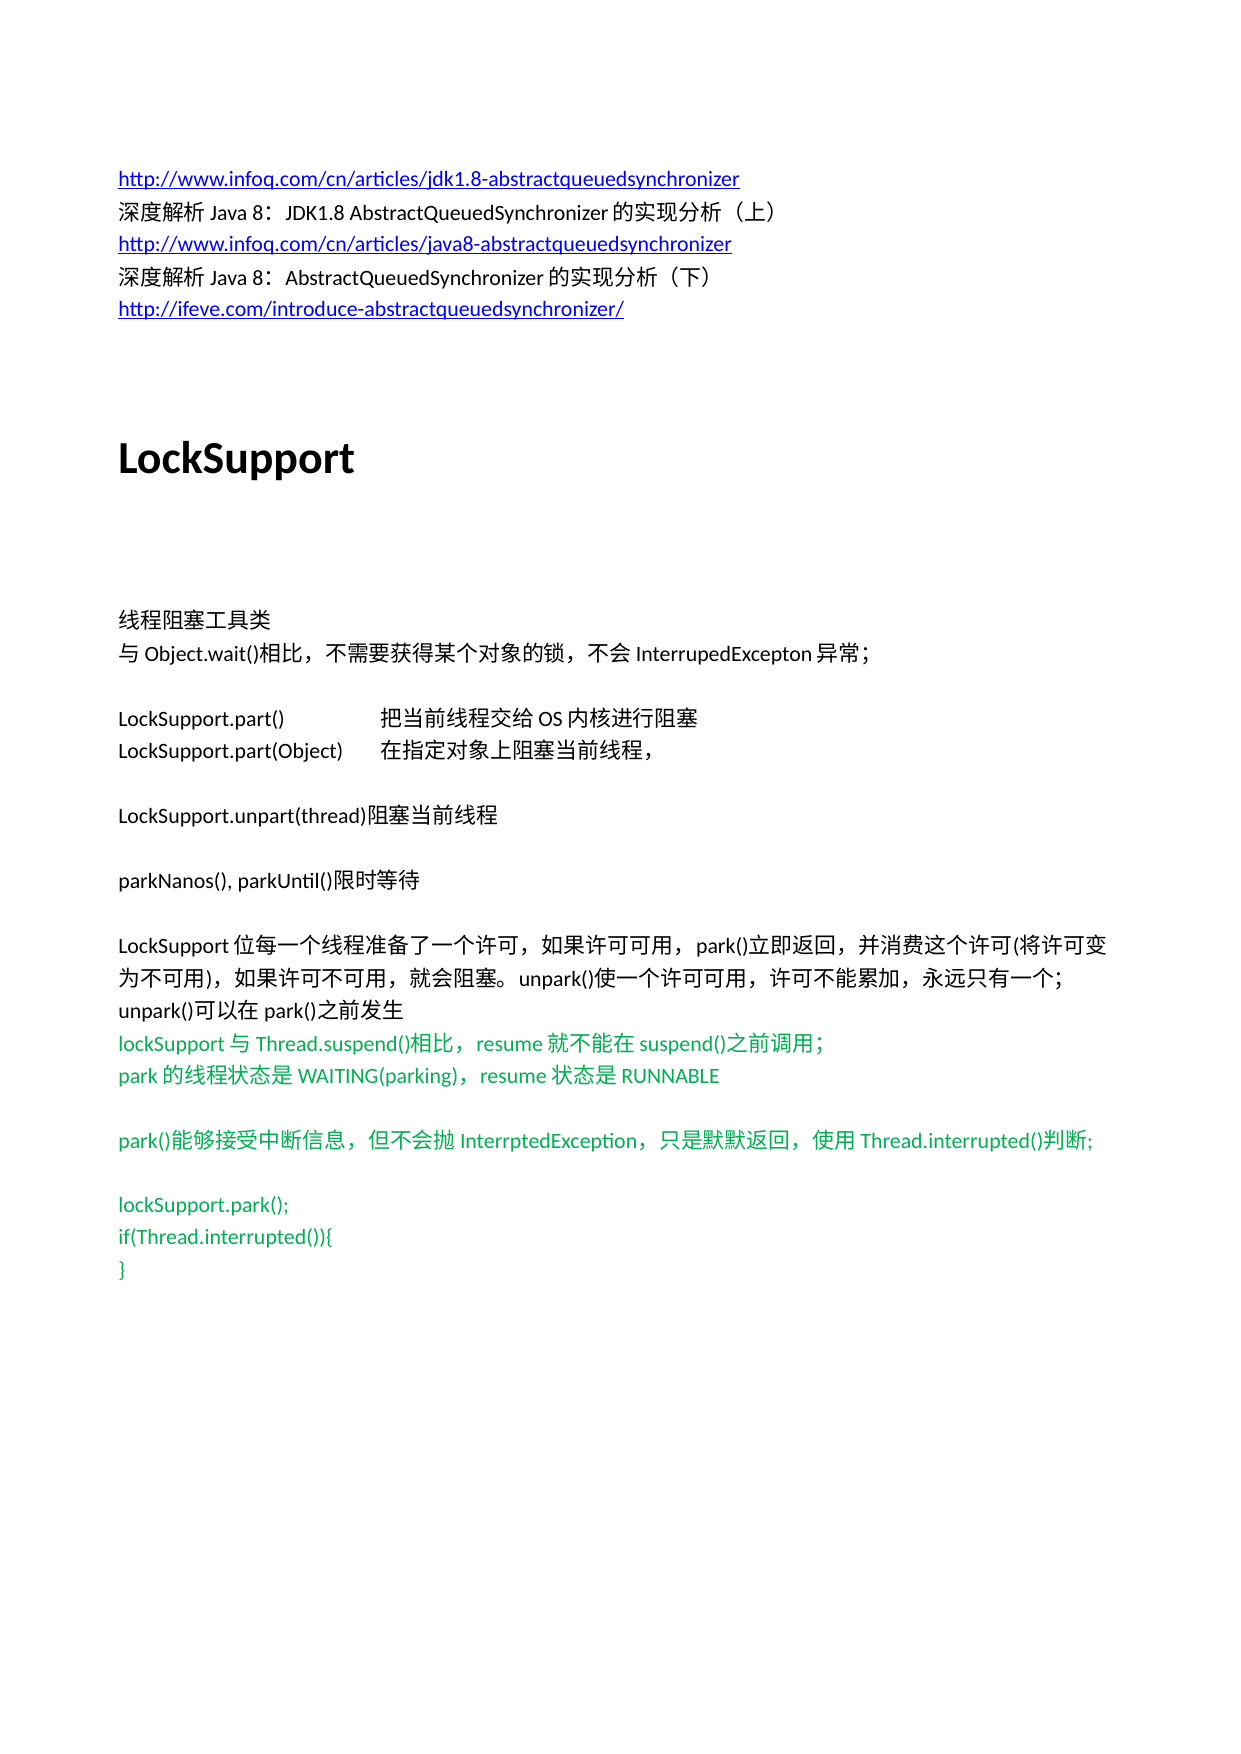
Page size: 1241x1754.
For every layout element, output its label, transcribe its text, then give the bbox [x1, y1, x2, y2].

text park()能够接受中断信息，但不会抛InterrptedException，只是默默返回，使用Thread.interrupted()判断; [118, 1123, 1107, 1156]
text if(Thread.interrupted()){ [118, 1221, 1107, 1253]
text 深度解析Java 8：JDK1.8 AbstractQueuedSynchronizer的实现分析（上） [118, 194, 1107, 227]
text LockSupport.unpart(thread)阻塞当前线程 [118, 798, 1107, 831]
text } [118, 1253, 1107, 1286]
text LockSupport.part() 把当前线程交给OS内核进行阻塞 [118, 701, 1107, 733]
text lockSupport.park(); [118, 1188, 1107, 1221]
text LockSupport.part(Object) 在指定对象上阻塞当前线程， [118, 733, 1107, 766]
text 与Object.wait()相比，不需要获得某个对象的锁，不会InterrupedExcepton异常； [118, 636, 1107, 668]
text LockSupport位每一个线程准备了一个许可，如果许可可用，park()立即返回，并消费这个许可(将许可变为不可用)，如果许可不可用，就会阻塞。unpark()使一个许可可用，许可不能累加，永远只有一个； [118, 928, 1107, 993]
text http://www.infoq.com/cn/articles/java8-abstractqueuedsynchronizer [118, 227, 1107, 259]
text 深度解析Java 8：AbstractQueuedSynchronizer的实现分析（下） [118, 259, 1107, 292]
text 线程阻塞工具类 [118, 603, 1107, 636]
text parkNanos(), parkUntil()限时等待 [118, 863, 1107, 896]
subtitle LockSupport [118, 425, 1107, 490]
text unpark()可以在park()之前发生 [118, 993, 1107, 1026]
text http://ifeve.com/introduce-abstractqueuedsynchronizer/ [118, 292, 1107, 324]
text http://www.infoq.com/cn/articles/jdk1.8-abstractqueuedsynchronizer [118, 162, 1107, 194]
text park的线程状态是WAITING(parking)，resume状态是RUNNABLE [118, 1058, 1107, 1091]
text lockSupport与Thread.suspend()相比，resume就不能在suspend()之前调用； [118, 1026, 1107, 1058]
